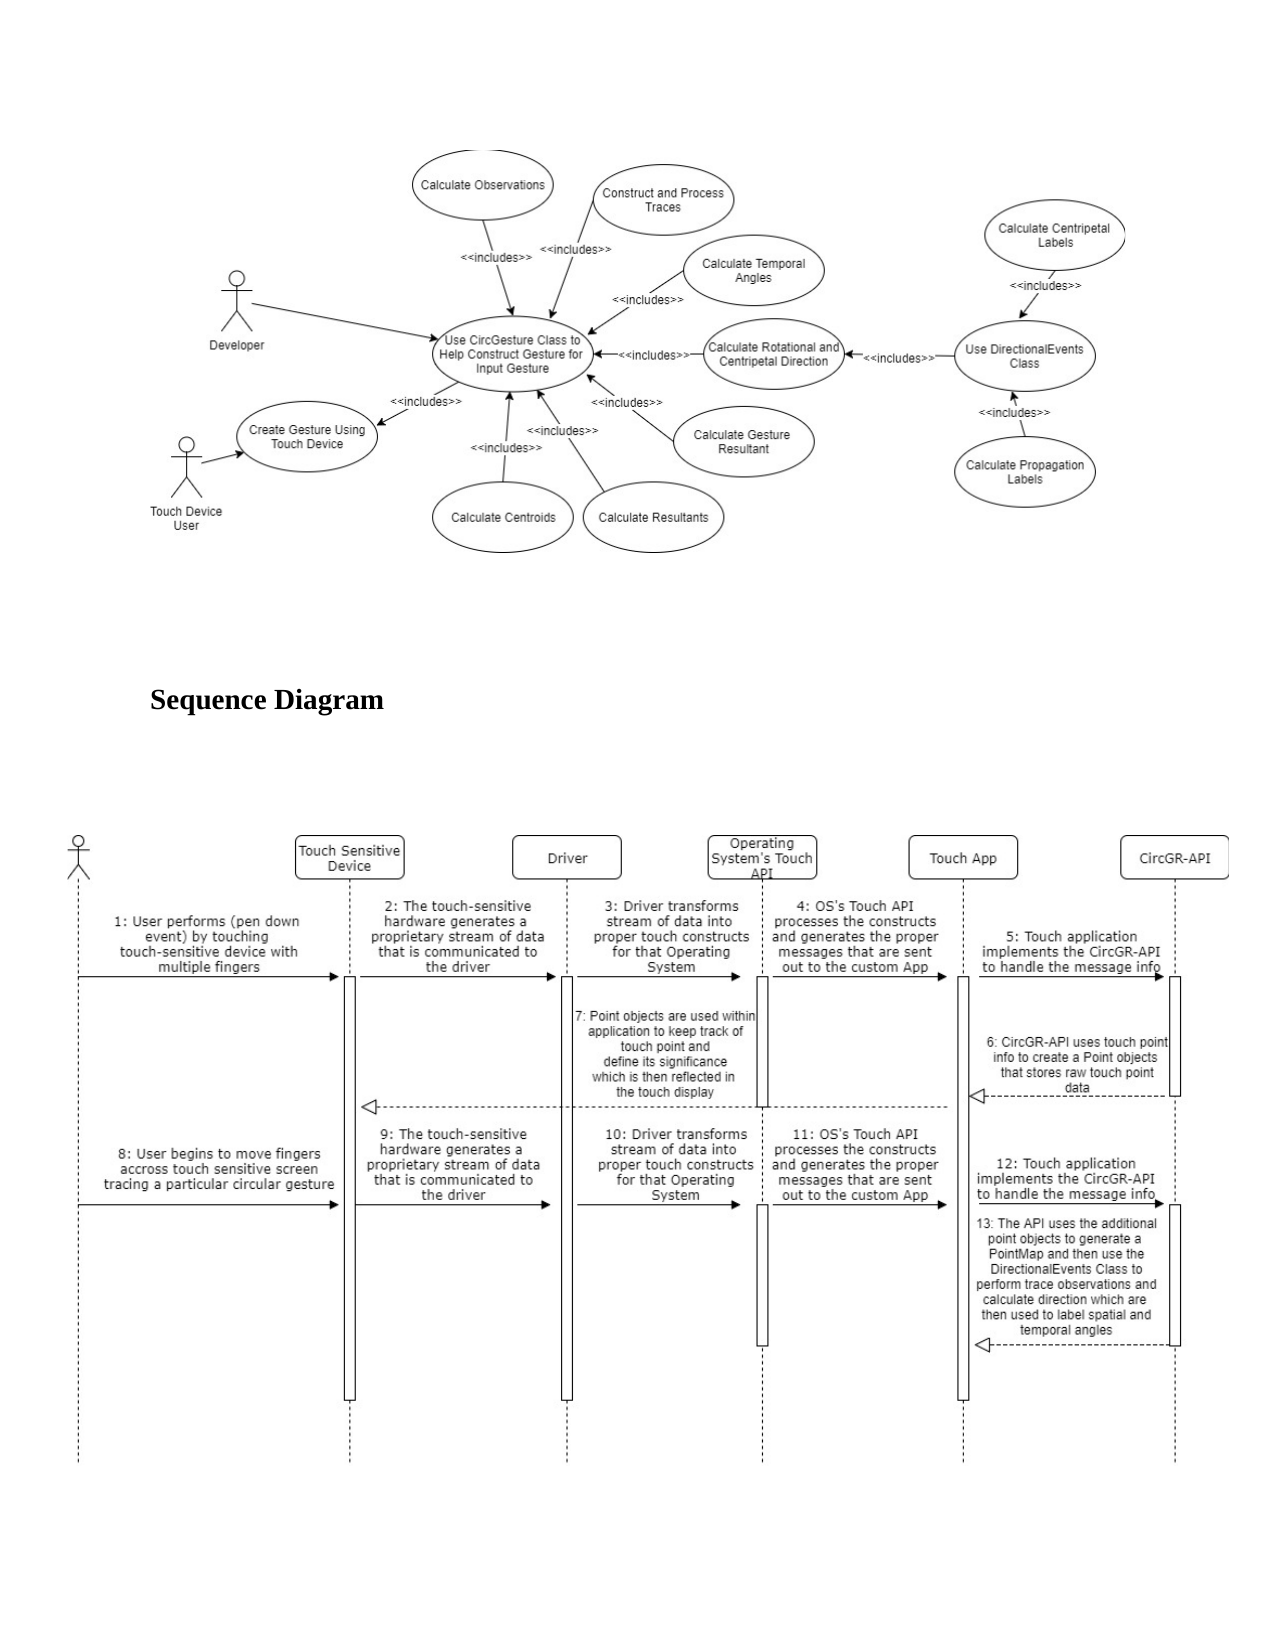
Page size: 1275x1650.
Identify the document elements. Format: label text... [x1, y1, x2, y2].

picture [67, 835, 1229, 1466]
text Sequence Diagram [150, 682, 1125, 715]
picture [150, 150, 1125, 553]
